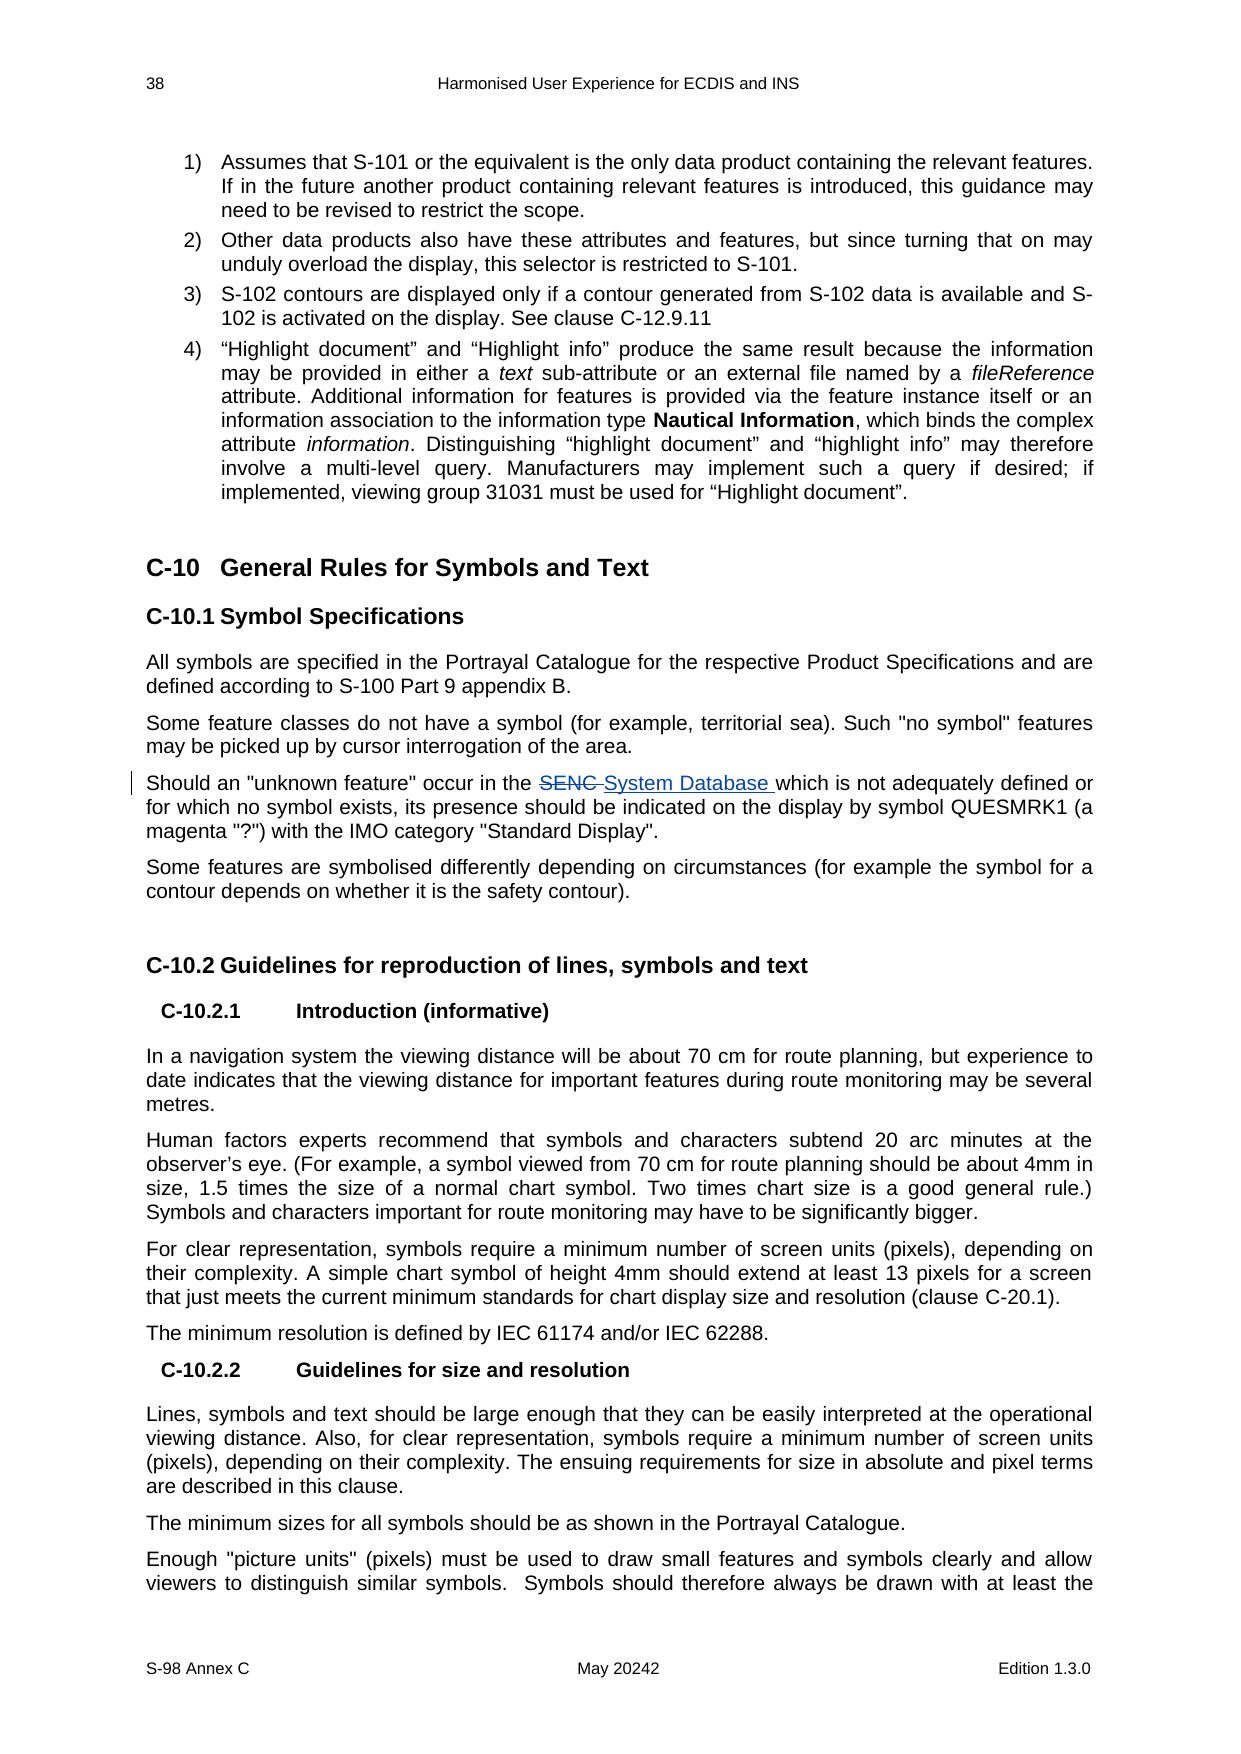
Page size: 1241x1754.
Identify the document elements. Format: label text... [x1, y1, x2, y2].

subtitle General Rules for Symbols and Text [146, 553, 1094, 582]
subtitle Guidelines for reproduction of lines, symbols and text [146, 952, 1094, 978]
subtitle Symbol Specifications [146, 603, 1094, 629]
text Some feature classes do not have a symbol (for example, territorial sea). Such "no symbol" features may be picked up by cursor interrogation of the area. [146, 710, 1094, 758]
subtitle Introduction (informative) [161, 999, 1094, 1023]
text The minimum sizes for all symbols should be as shown in the Portrayal Catalogue. [146, 1511, 1094, 1534]
text Human factors experts recommend that symbols and characters subtend 20 arc minutes at the observer’s eye. (For example, a symbol viewed from 70 cm for route planning should be about 4mm in size, 1.5 times the size of a normal chart symbol. Two times chart size is a good general rule.) Symbols and characters important for route monitoring may have to be significantly bigger. [146, 1128, 1094, 1224]
text The minimum resolution is defined by IEC 61174 and/or IEC 62288. [146, 1321, 1094, 1345]
text Some features are symbolised differently depending on circumstances (for example the symbol for a contour depends on whether it is the safety contour). [146, 855, 1094, 903]
text All symbols are specified in the Portrayal Catalogue for the respective Product Specifications and are defined according to S-100 Part 9 appendix B. [146, 650, 1094, 698]
list Assumes that S-101 or the equivalent is the only data product containing the relevant features. If in the future another product containing relevant features is introduced, this guidance may need to be revised to restrict the scope. [183, 150, 1094, 222]
list Other data products also have these attributes and features, but since turning that on may unduly overload the display, this selector is restricted to S-101. [183, 228, 1094, 276]
subtitle Guidelines for size and resolution [161, 1357, 1094, 1381]
text Lines, symbols and text should be large enough that they can be easily interpreted at the operational viewing distance. Also, for clear representation, symbols require a minimum number of screen units (pixels), depending on their complexity. The ensuing requirements for size in absolute and pixel terms are described in this clause. [146, 1402, 1094, 1498]
list “Highlight document” and “Highlight info” produce the same result because the information may be provided in either a text sub-attribute or an external file named by a fileReference attribute. Additional information for features is provided via the feature instance itself or an information association to the information type Nautical Information, which binds the complex attribute information. Distinguishing “highlight document” and “highlight info” may therefore involve a multi-level query. Manufacturers may implement such a query if desired; if implemented, viewing group 31031 must be used for “Highlight document”. [183, 336, 1094, 504]
text For clear representation, symbols require a minimum number of screen units (pixels), depending on their complexity. A simple chart symbol of height 4mm should extend at least 13 pixels for a screen that just meets the current minimum standards for chart display size and resolution (clause C-20.1). [146, 1237, 1094, 1308]
list S-102 contours are displayed only if a contour generated from S-102 data is available and S-102 is activated on the display. See clause C-12.9.11 [183, 282, 1094, 330]
text Should an "unknown feature" occur in the which is not adequately defined or for which no symbol exists, its presence should be indicated on the display by symbol QUESMRK1 (a magenta "?") with the IMO category "Standard Display". [146, 771, 1094, 843]
text In a navigation system the viewing distance will be about 70 cm for route planning, but experience to date indicates that the viewing distance for important features during route monitoring may be several metres. [146, 1044, 1094, 1116]
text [146, 1547, 1094, 1595]
